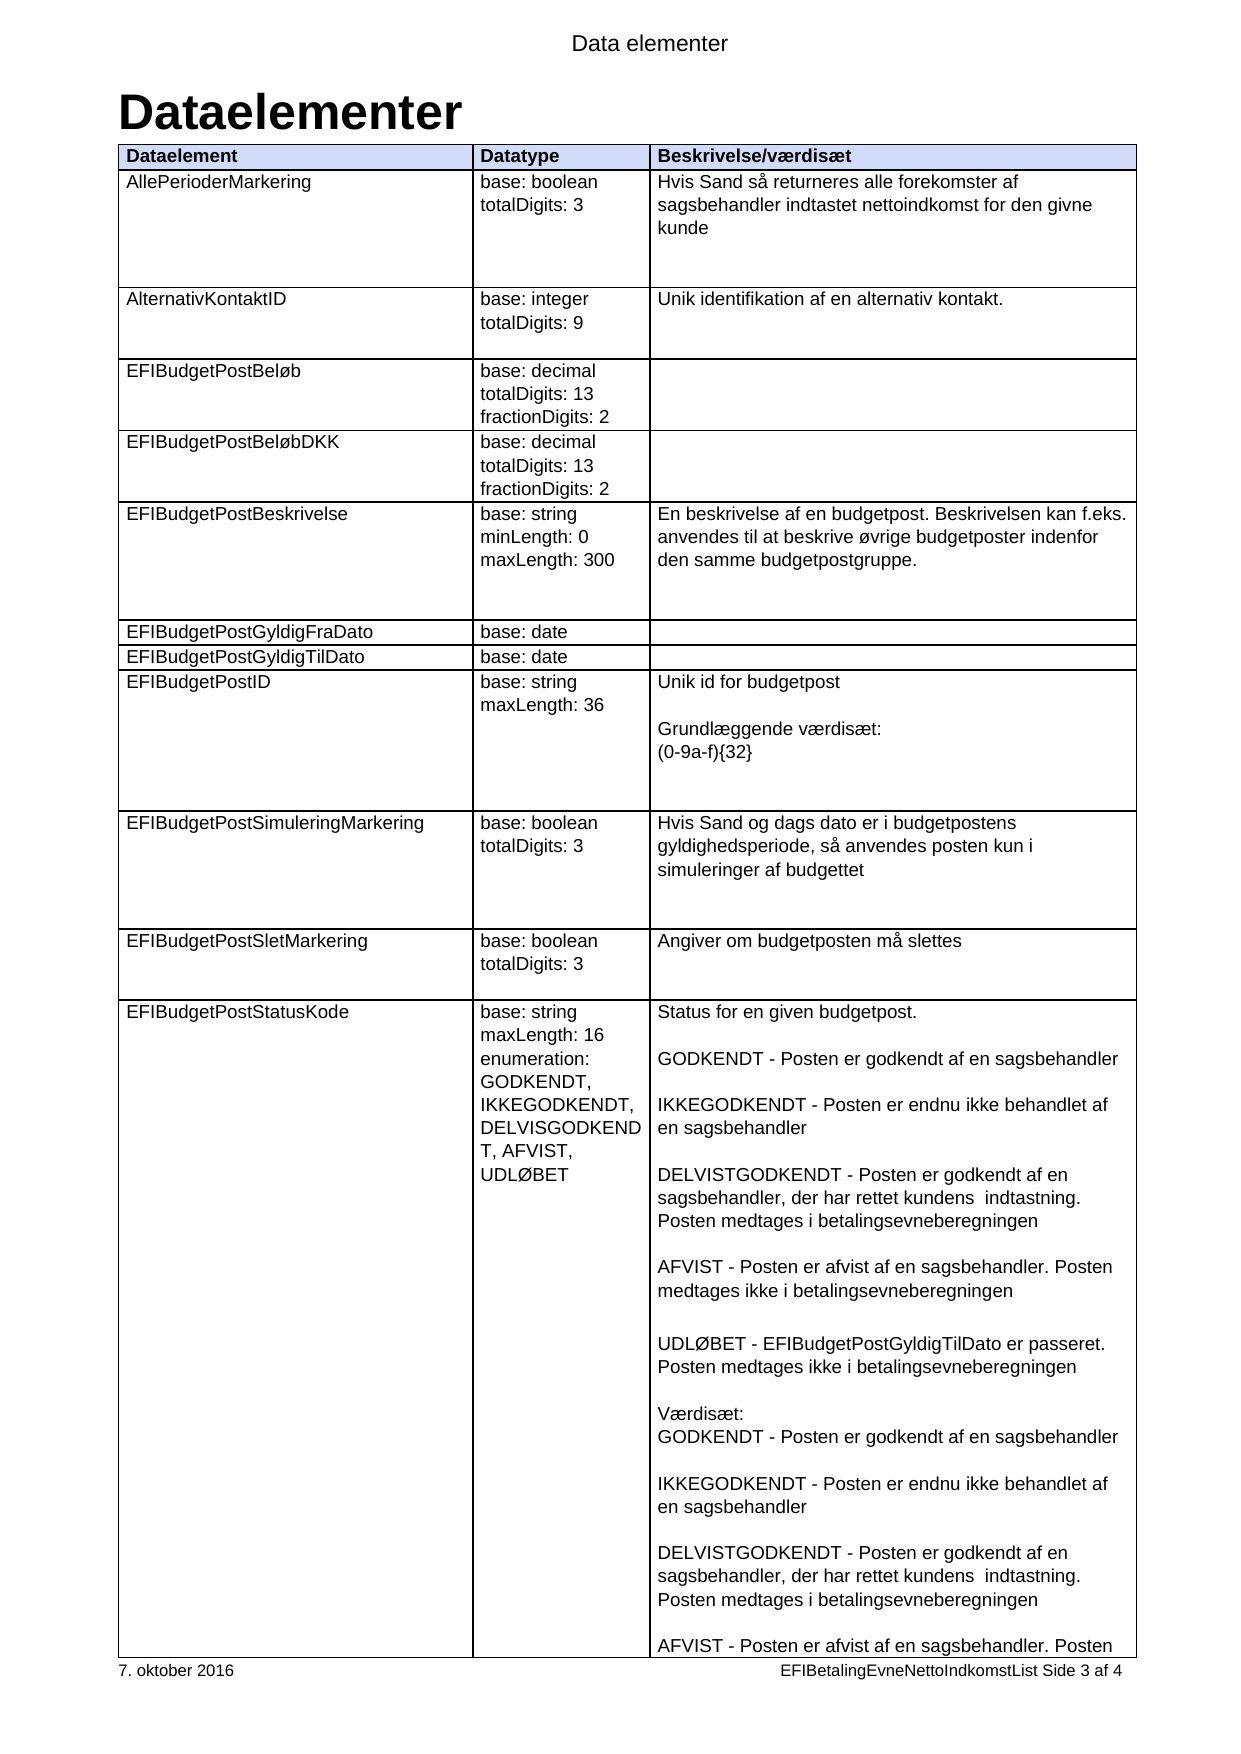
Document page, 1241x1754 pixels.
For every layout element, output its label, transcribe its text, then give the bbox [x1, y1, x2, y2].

table_cell base: boolean totalDigits: 3 [474, 812, 649, 928]
table_cell base: decimal totalDigits: 13 fractionDigits: 2 [474, 360, 649, 429]
table_cell EFIBudgetPostSletMarkering [119, 930, 472, 999]
table_cell Hvis Sand så returneres alle forekomster af sagsbehandler indtastet nettoindkomst for den givne kunde [651, 171, 1136, 287]
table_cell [119, 1001, 472, 1657]
table_cell base: date [474, 646, 649, 669]
table_cell base: boolean totalDigits: 3 [474, 930, 649, 999]
table_cell En beskrivelse af en budgetpost. Beskrivelsen kan f.eks. anvendes til at beskrive øvrige budgetposter indenfor den samme budgetpostgruppe. [651, 503, 1136, 619]
table_header Beskrivelse/værdisæt [651, 145, 1136, 169]
table_cell Unik identifikation af en alternativ kontakt. [651, 288, 1136, 358]
table_cell [651, 646, 1136, 669]
table_cell [651, 360, 1136, 429]
table_cell Angiver om budgetposten må slettes [651, 930, 1136, 999]
table_cell [651, 431, 1136, 501]
table_cell Unik id for budgetpost Grundlæggende værdisæt: (0-9a-f){32} [651, 671, 1136, 810]
table_cell EFIBudgetPostGyldigFraDato [119, 621, 472, 644]
table_cell base: string minLength: 0 maxLength: 300 [474, 503, 649, 619]
table_cell [651, 621, 1136, 644]
table_header Dataelement [119, 145, 472, 169]
table_cell AllePerioderMarkering [119, 171, 472, 287]
table_cell EFIBudgetPostBeløb [119, 360, 472, 429]
table_cell base: boolean totalDigits: 3 [474, 171, 649, 287]
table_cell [651, 1001, 1136, 1657]
text Dataelementer [118, 82, 1181, 140]
table_cell base: decimal totalDigits: 13 fractionDigits: 2 [474, 431, 649, 501]
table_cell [474, 1001, 649, 1657]
table_cell EFIBudgetPostBeskrivelse [119, 503, 472, 619]
table_cell base: string maxLength: 36 [474, 671, 649, 810]
table_cell EFIBudgetPostID [119, 671, 472, 810]
table_cell base: date [474, 621, 649, 644]
table_cell EFIBudgetPostSimuleringMarkering [119, 812, 472, 928]
table_cell EFIBudgetPostGyldigTilDato [119, 646, 472, 669]
table_cell EFIBudgetPostBeløbDKK [119, 431, 472, 501]
table_header Datatype [474, 145, 649, 169]
table_cell Hvis Sand og dags dato er i budgetpostens gyldighedsperiode, så anvendes posten kun i simuleringer af budgettet [651, 812, 1136, 928]
table_cell base: integer totalDigits: 9 [474, 288, 649, 358]
table_cell AlternativKontaktID [119, 288, 472, 358]
